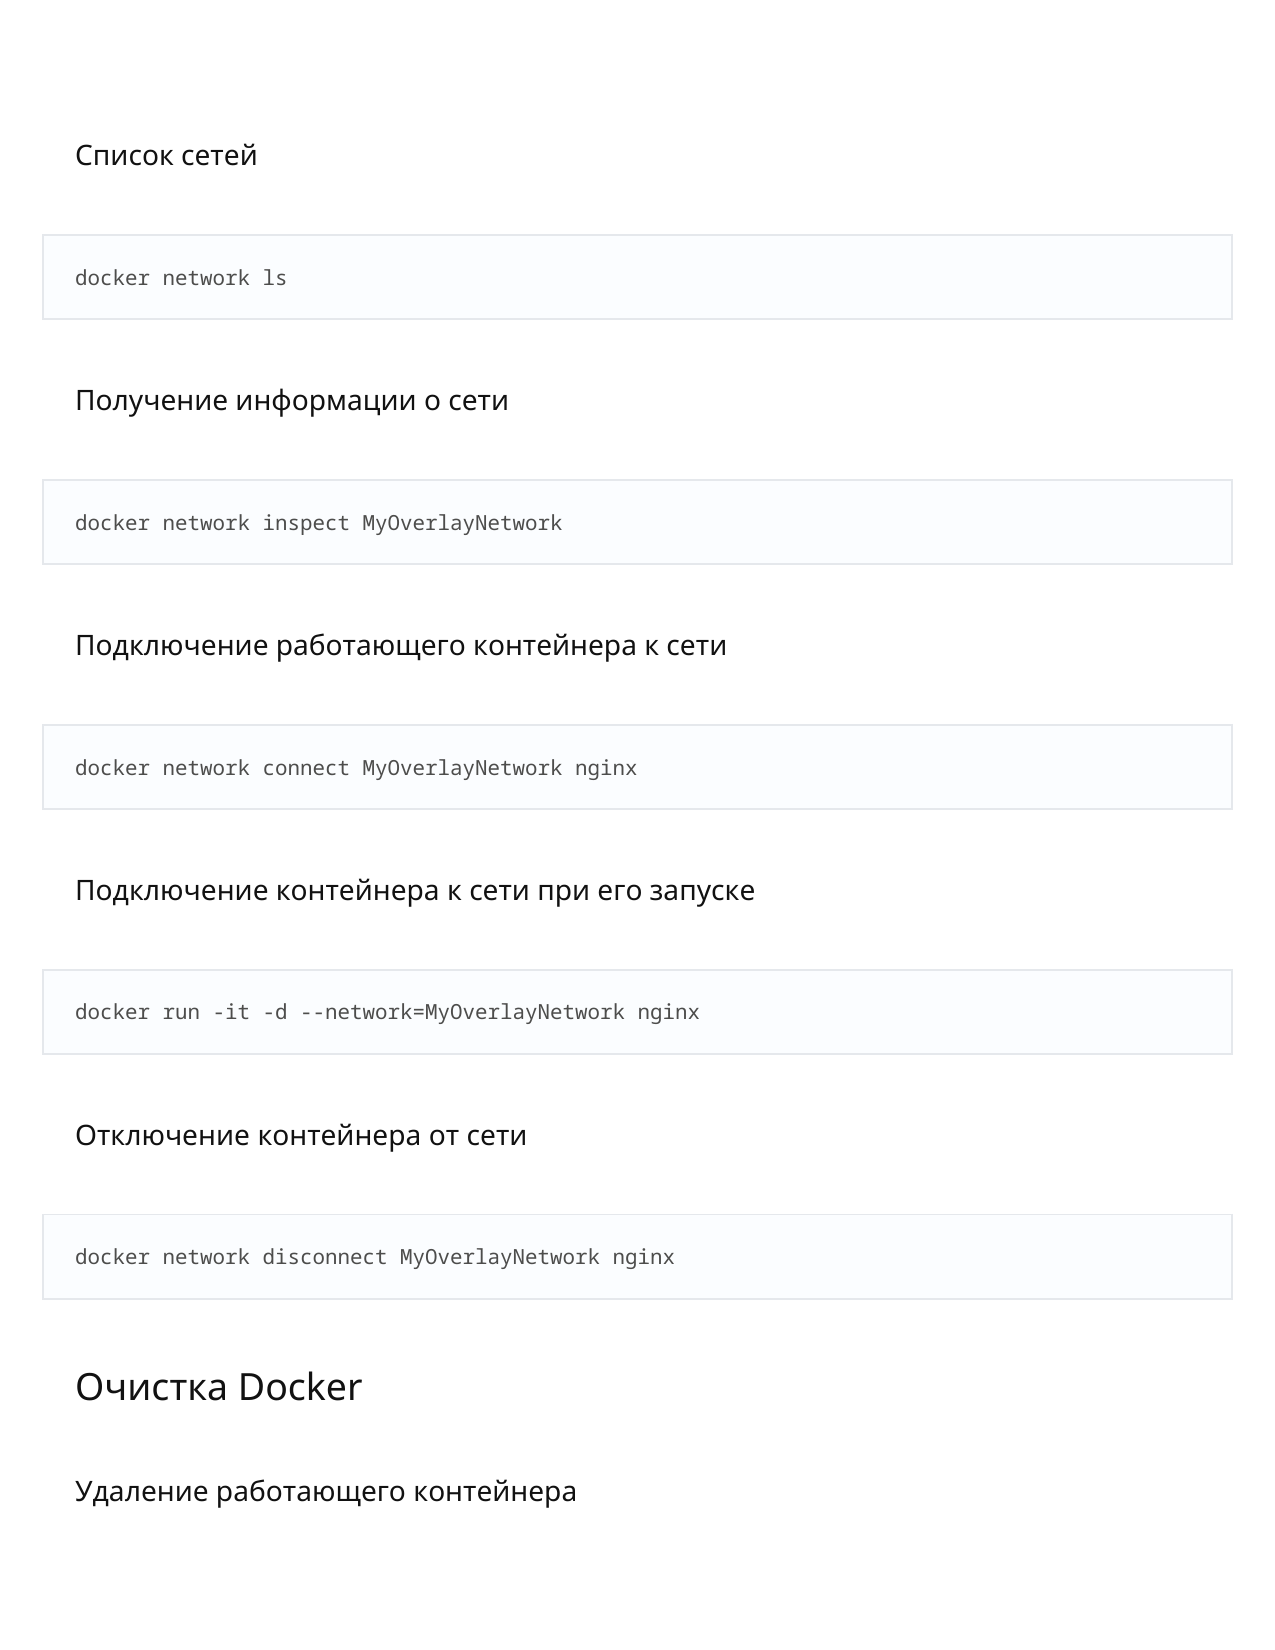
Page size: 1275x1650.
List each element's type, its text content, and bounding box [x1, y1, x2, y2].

text Получение информации о сети [75, 380, 1200, 419]
text Подключение контейнера к сети при его запуске [75, 870, 1200, 908]
text Удаление работающего контейнера [75, 1471, 1200, 1510]
text Очистка Docker [75, 1360, 1200, 1411]
text docker network ls [44, 236, 1231, 318]
text docker network disconnect MyOverlayNetwork nginx [44, 1215, 1231, 1298]
text docker run -it -d --network=MyOverlayNetwork nginx [44, 971, 1231, 1053]
text docker network connect MyOverlayNetwork nginx [44, 726, 1231, 808]
text docker network inspect MyOverlayNetwork [44, 481, 1231, 563]
text Отключение контейнера от сети [75, 1115, 1200, 1153]
text Подключение работающего контейнера к сети [75, 625, 1200, 663]
text Список сетей [75, 135, 1200, 174]
